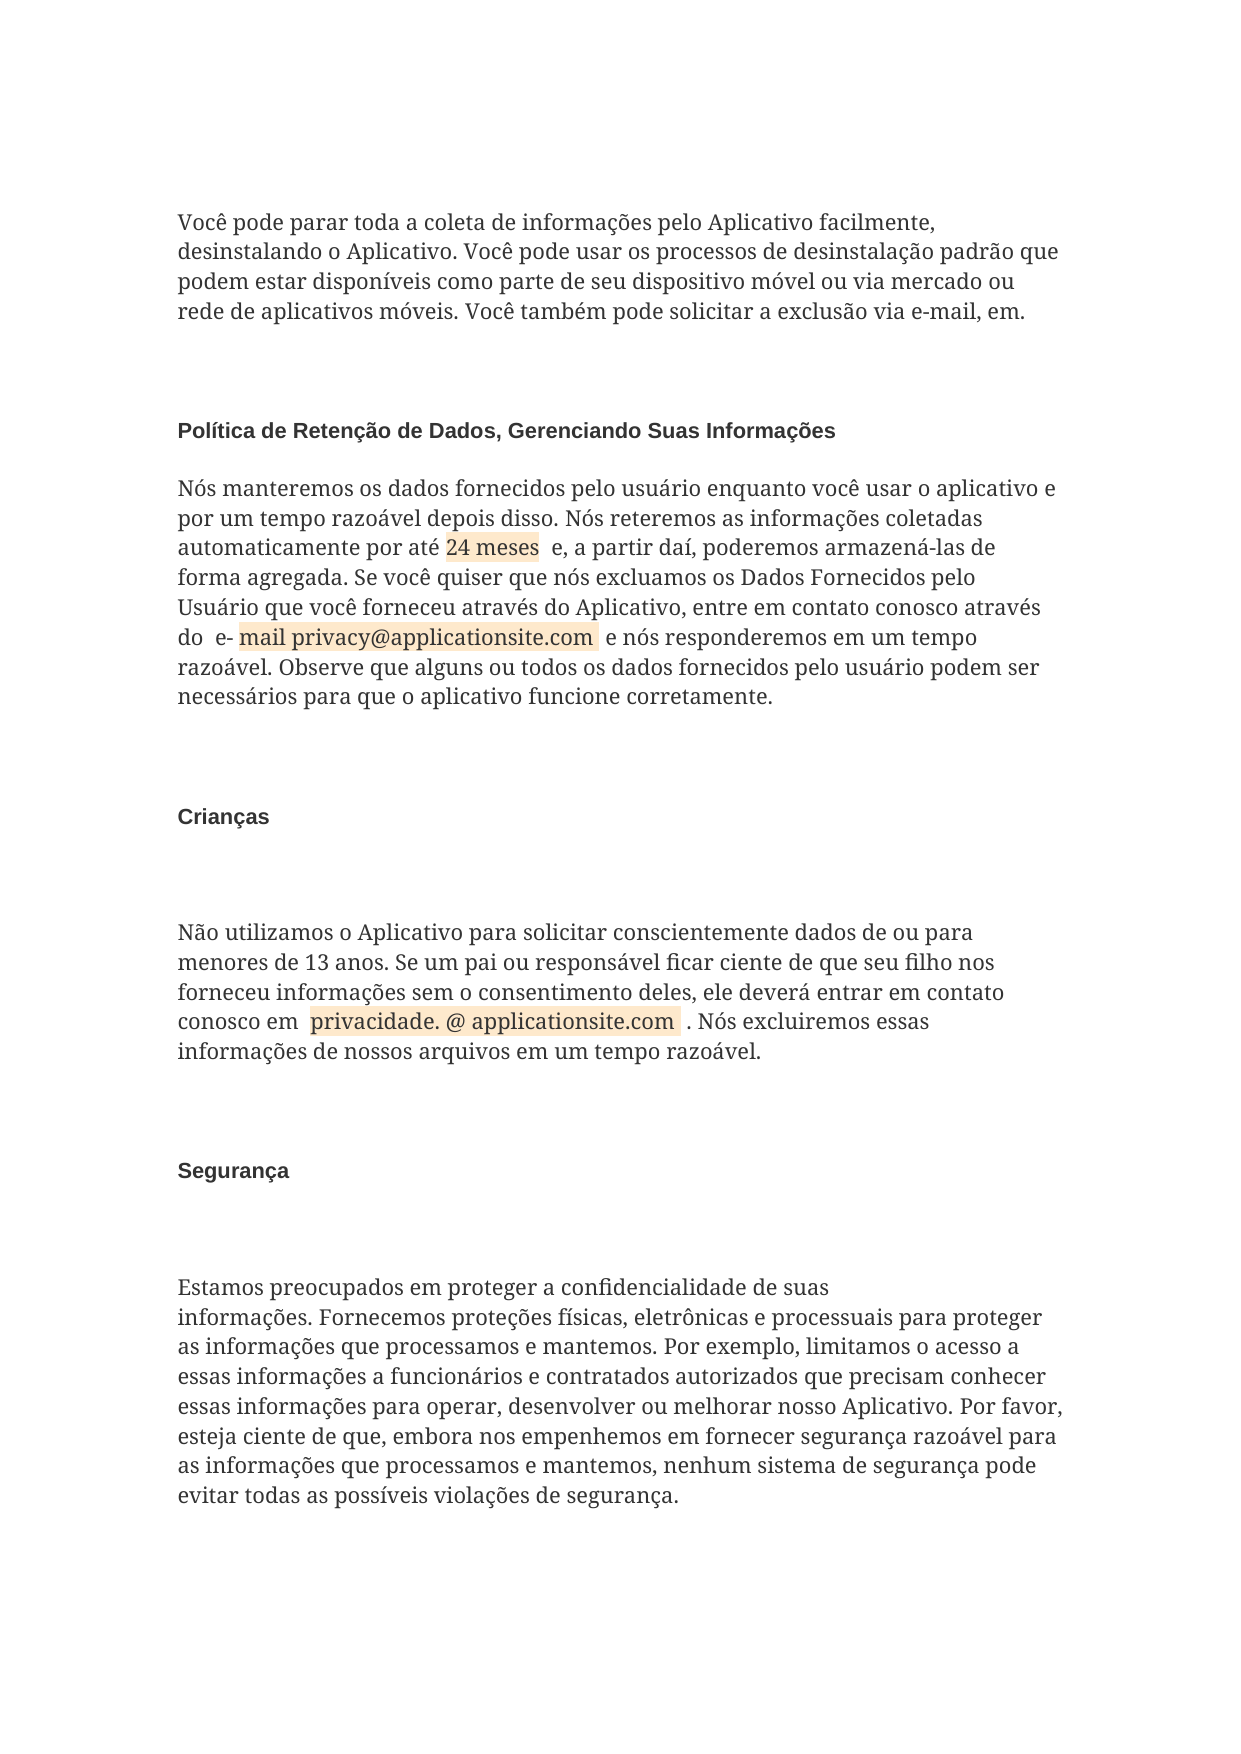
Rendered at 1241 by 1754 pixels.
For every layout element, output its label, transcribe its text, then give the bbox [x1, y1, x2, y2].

text Não utilizamos o Aplicativo para solicitar conscientemente dados de ou para menores de 13 anos. Se um pai ou responsável ficar ciente de que seu filho nos forneceu informações sem o consentimento deles, ele deverá entrar em contato conosco em privacidade. @ applicationsite.com . Nós excluiremos essas informações de nossos arquivos em um tempo razoável. [177, 917, 1063, 1066]
text Crianças [177, 799, 1063, 829]
text Você pode parar toda a coleta de informações pelo Aplicativo facilmente, desinstalando o Aplicativo. Você pode usar os processos de desinstalação padrão que podem estar disponíveis como parte de seu dispositivo móvel ou via mercado ou rede de aplicativos móveis. Você também pode solicitar a exclusão via e-mail, em. [177, 207, 1063, 326]
text Estamos preocupados em proteger a confidencialidade de suas informações. Fornecemos proteções físicas, eletrônicas e processuais para proteger as informações que processamos e mantemos. Por exemplo, limitamos o acesso a essas informações a funcionários e contratados autorizados que precisam conhecer essas informações para operar, desenvolver ou melhorar nosso Aplicativo. Por favor, esteja ciente de que, embora nos empenhemos em fornecer segurança razoável para as informações que processamos e mantemos, nenhum sistema de segurança pode evitar todas as possíveis violações de segurança. [177, 1272, 1063, 1510]
text Nós manteremos os dados fornecidos pelo usuário enquanto você usar o aplicativo e por um tempo razoável depois disso. Nós reteremos as informações coletadas automaticamente por até 24 meses e, a partir daí, poderemos armazená-las de forma agregada. Se você quiser que nós excluamos os Dados Fornecidos pelo Usuário que você forneceu através do Aplicativo, entre em contato conosco através do e- mail privacy@applicationsite.com e nós responderemos em um tempo razoável. Observe que alguns ou todos os dados fornecidos pelo usuário podem ser necessários para que o aplicativo funcione corretamente. [177, 473, 1063, 711]
text Política de Retenção de Dados, Gerenciando Suas Informações [177, 414, 1063, 443]
text Segurança [177, 1154, 1063, 1184]
